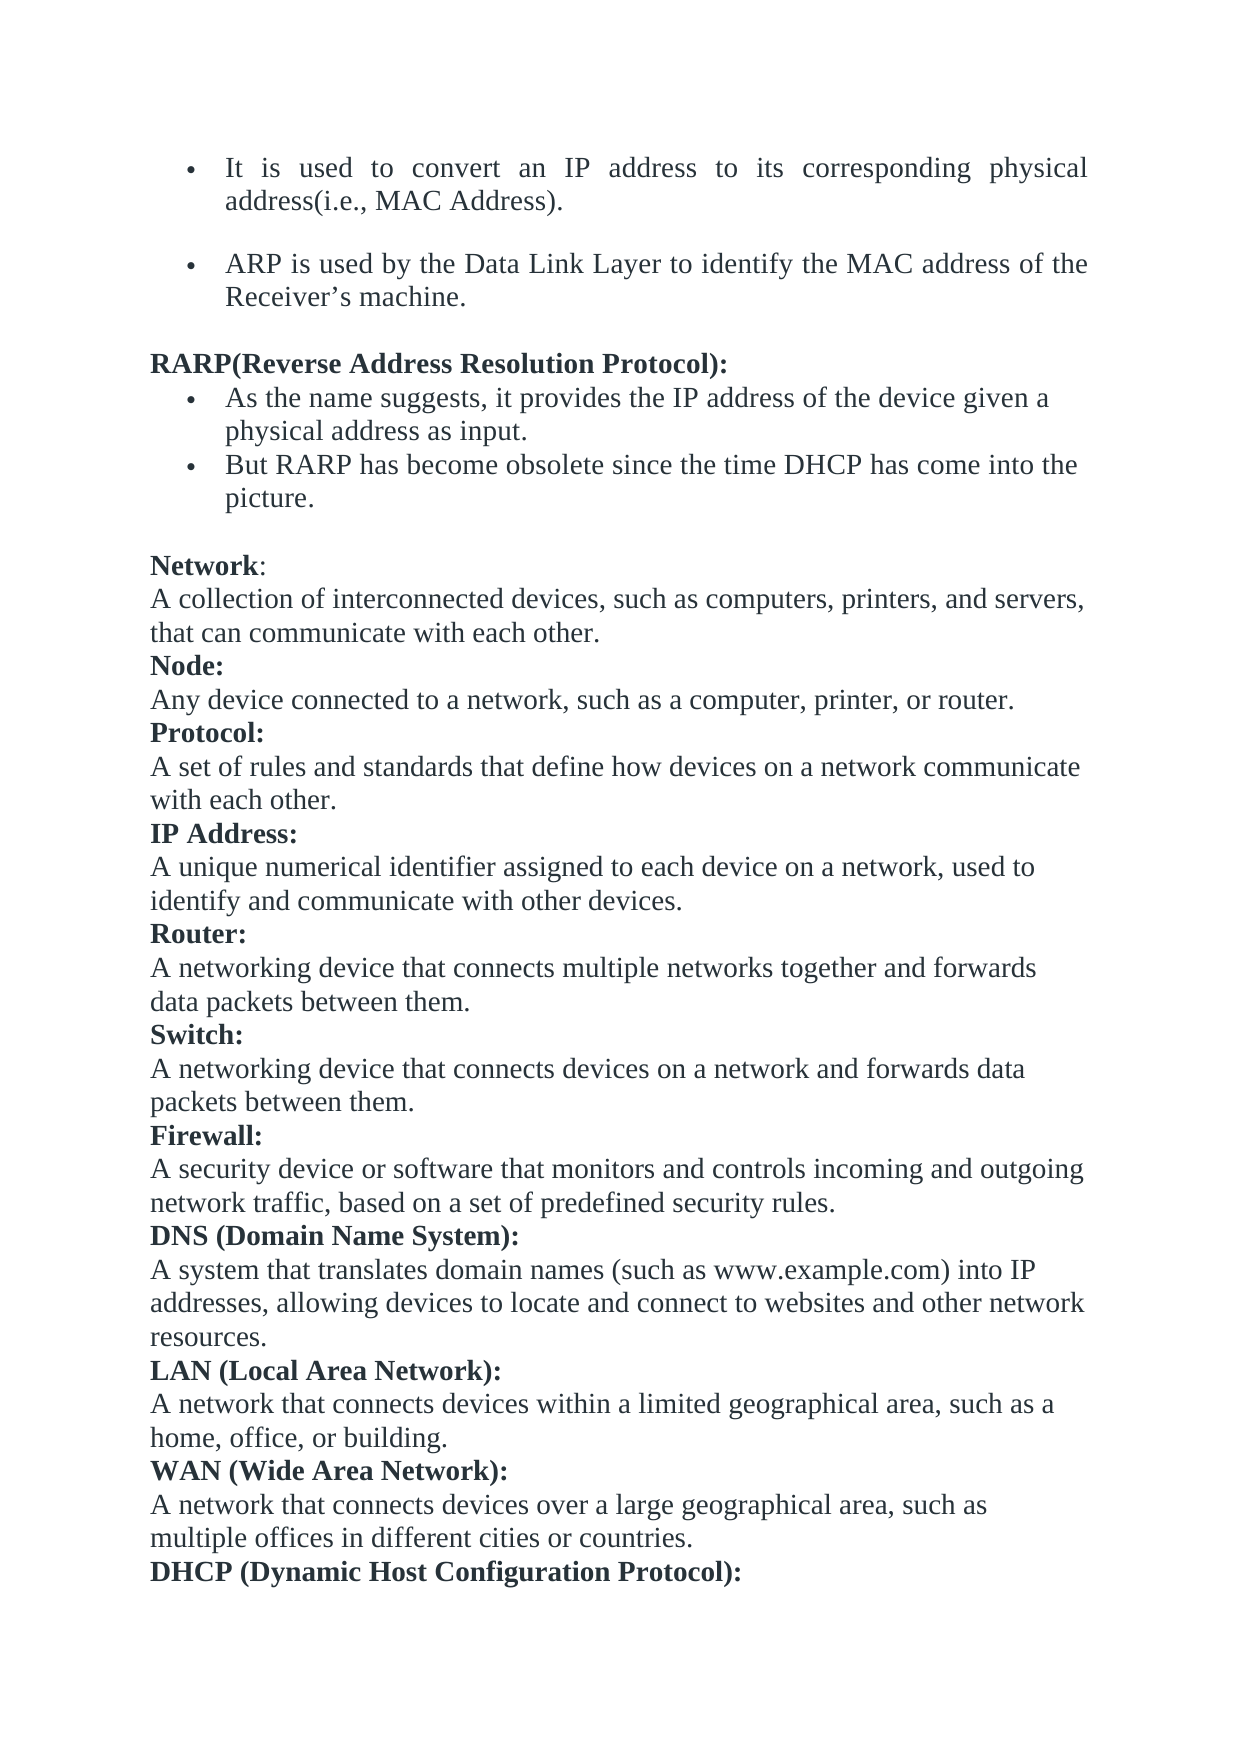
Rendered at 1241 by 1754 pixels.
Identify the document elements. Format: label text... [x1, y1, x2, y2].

text RARP(Reverse Address Resolution Protocol): [150, 346, 1090, 380]
list But RARP has become obsolete since the time DHCP has come into the picture. [187, 447, 1090, 514]
text WAN (Wide Area Network): [150, 1453, 1090, 1487]
text A system that translates domain names (such as www.example.com) into IP addresses, allowing devices to locate and connect to websites and other network resources. [150, 1252, 1090, 1353]
text Router: [150, 917, 1090, 950]
text A networking device that connects multiple networks together and forwards data packets between them. [150, 950, 1090, 1017]
text A networking device that connects devices on a network and forwards data packets between them. [150, 1051, 1090, 1118]
text Switch: [150, 1017, 1090, 1051]
text A set of rules and standards that define how devices on a network communicate with each other. [150, 749, 1090, 816]
text Any device connected to a network, such as a computer, printer, or router. [150, 682, 1090, 715]
text DHCP (Dynamic Host Configuration Protocol): [150, 1554, 1090, 1587]
text IP Address: [150, 816, 1090, 849]
text A unique numerical identifier assigned to each device on a network, used to identify and communicate with other devices. [150, 849, 1090, 917]
text Firewall: [150, 1118, 1090, 1151]
text A collection of interconnected devices, such as computers, printers, and servers, that can communicate with each other. [150, 581, 1090, 648]
list It is used to convert an IP address to its corresponding physical address(i.e., MAC Address). [187, 150, 1090, 246]
text A network that connects devices within a limited geographical area, such as a home, office, or building. [150, 1386, 1090, 1453]
list As the name suggests, it provides the IP address of the device given a physical address as input. [187, 380, 1090, 447]
text LAN (Local Area Network): [150, 1353, 1090, 1386]
text Node: [150, 648, 1090, 682]
list ARP is used by the Data Link Layer to identify the MAC address of the Receiver’s machine. [187, 246, 1090, 313]
text DNS (Domain Name System): [150, 1218, 1090, 1252]
text Protocol: [150, 715, 1090, 749]
text Network: [150, 548, 1090, 581]
text A network that connects devices over a large geographical area, such as multiple offices in different cities or countries. [150, 1487, 1090, 1554]
text A security device or software that monitors and controls incoming and outgoing network traffic, based on a set of predefined security rules. [150, 1151, 1090, 1218]
